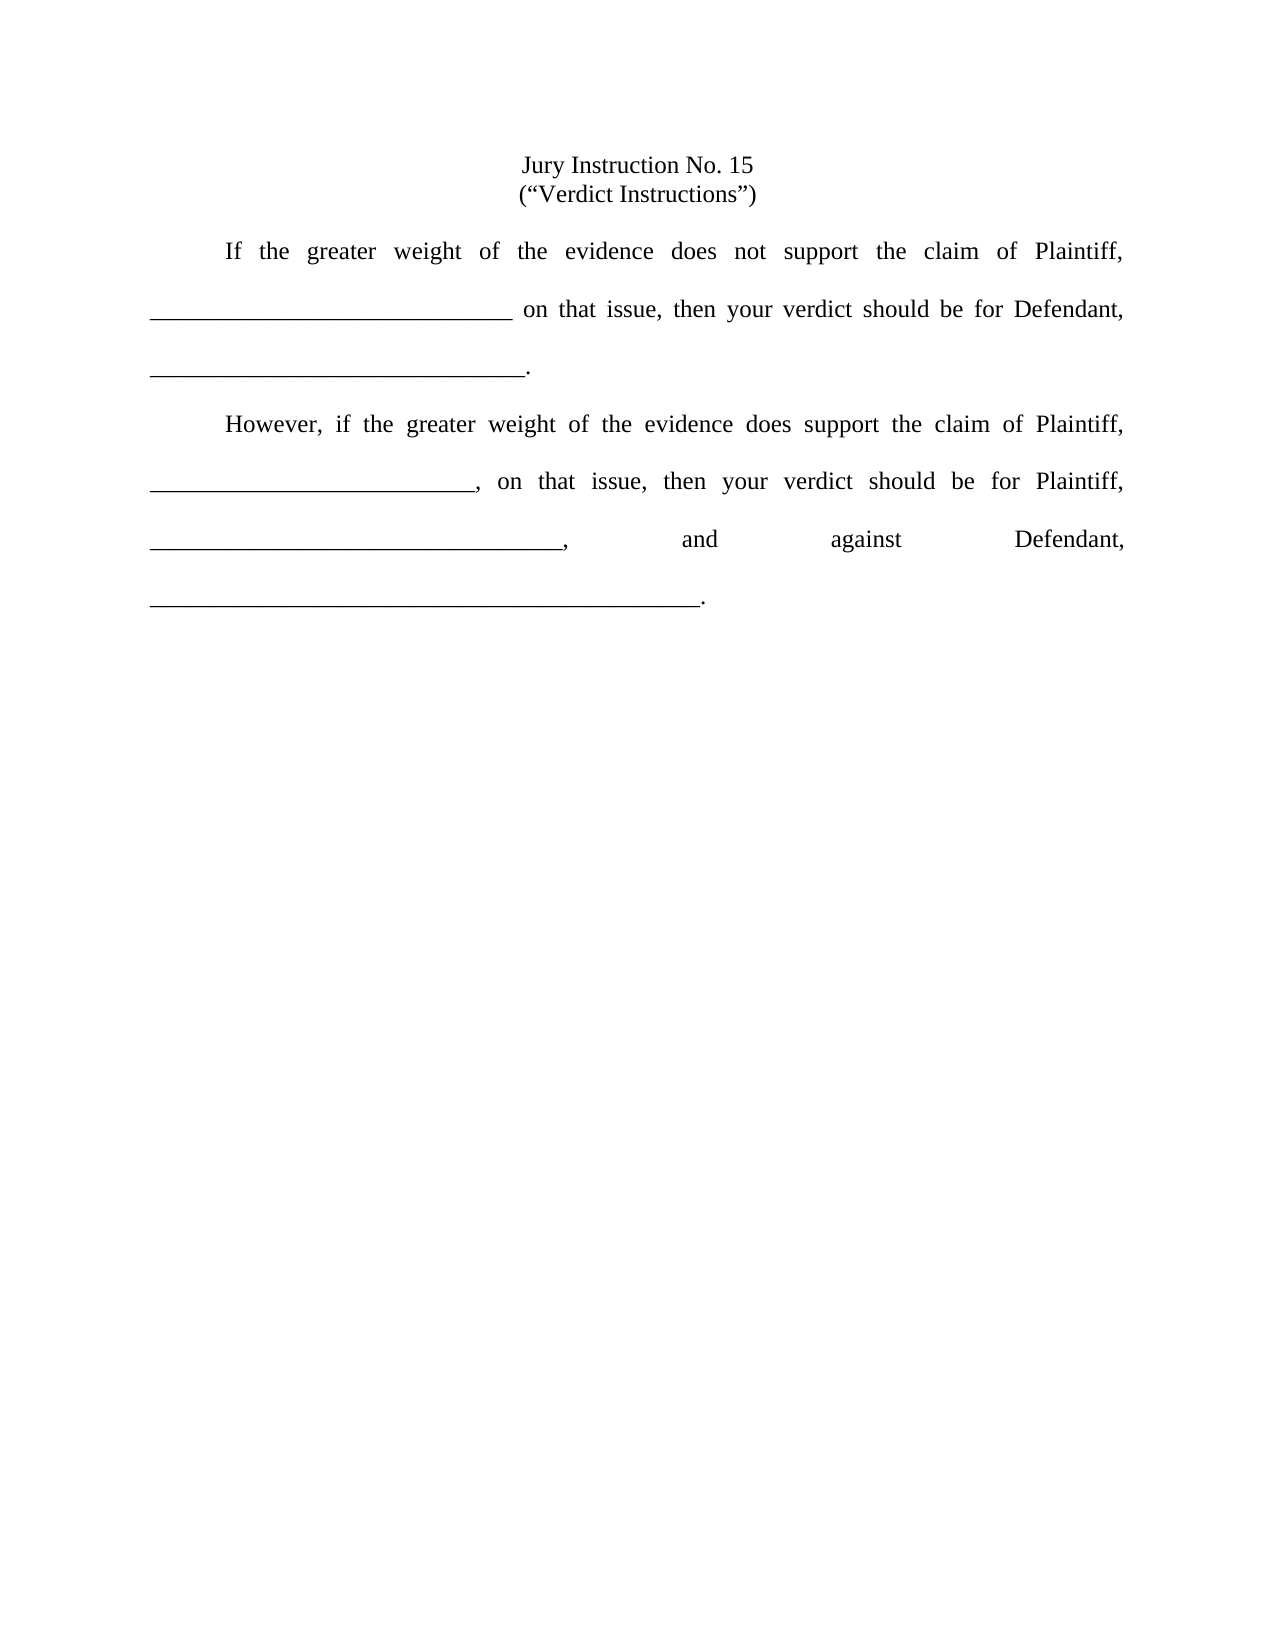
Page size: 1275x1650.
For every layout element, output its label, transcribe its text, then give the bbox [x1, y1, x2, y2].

text However, if the greater weight of the evidence does support the claim of Plaintiff, __________________________, on that issue, then your verdict should be for Plaintiff, _________________________________, and against Defendant, ____________________________________________. [150, 409, 1125, 610]
text (“Verdict Instructions”) [150, 179, 1125, 207]
text Jury Instruction No. 15 [150, 150, 1125, 179]
text If the greater weight of the evidence does not support the claim of Plaintiff, _____________________________ on that issue, then your verdict should be for Defendant, ______________________________. [150, 236, 1125, 380]
